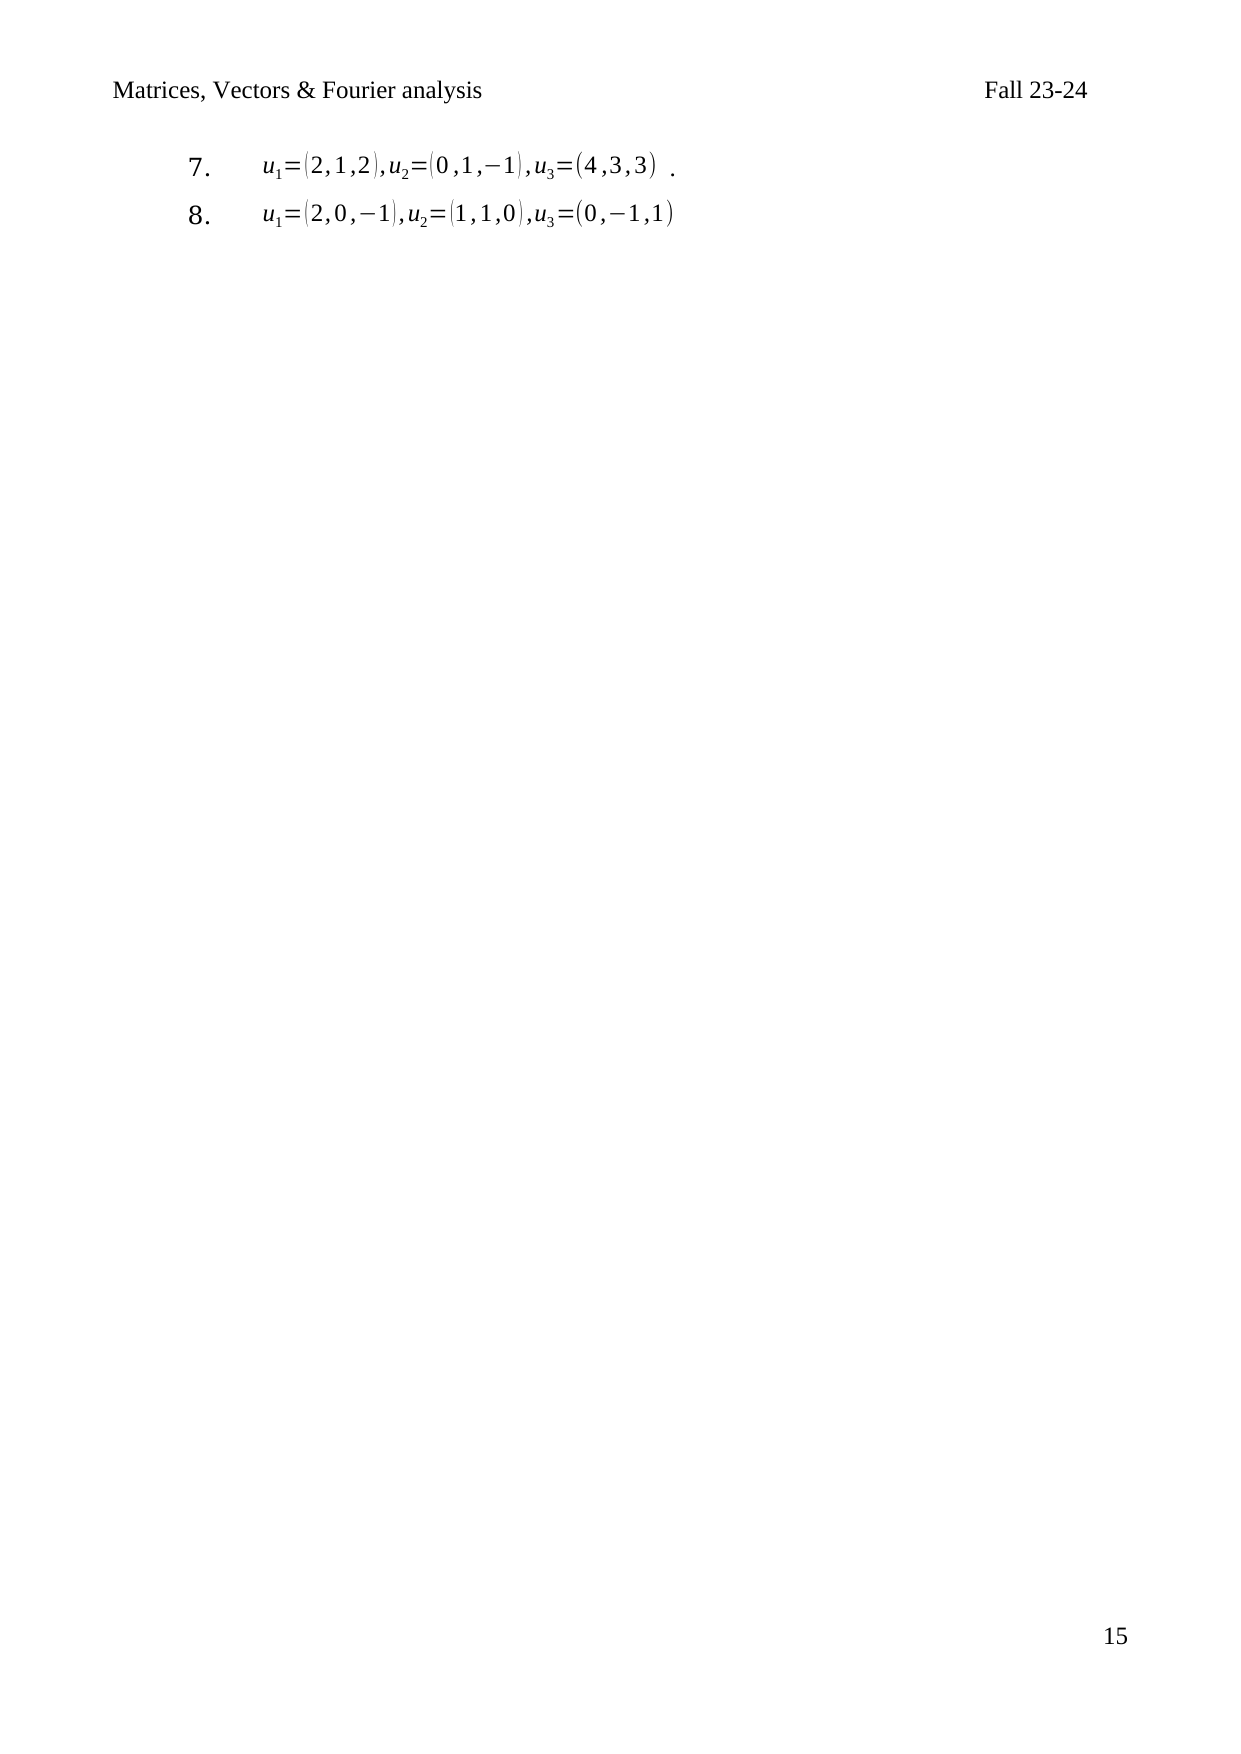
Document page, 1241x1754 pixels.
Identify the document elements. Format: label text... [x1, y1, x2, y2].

list . [187, 150, 1128, 183]
